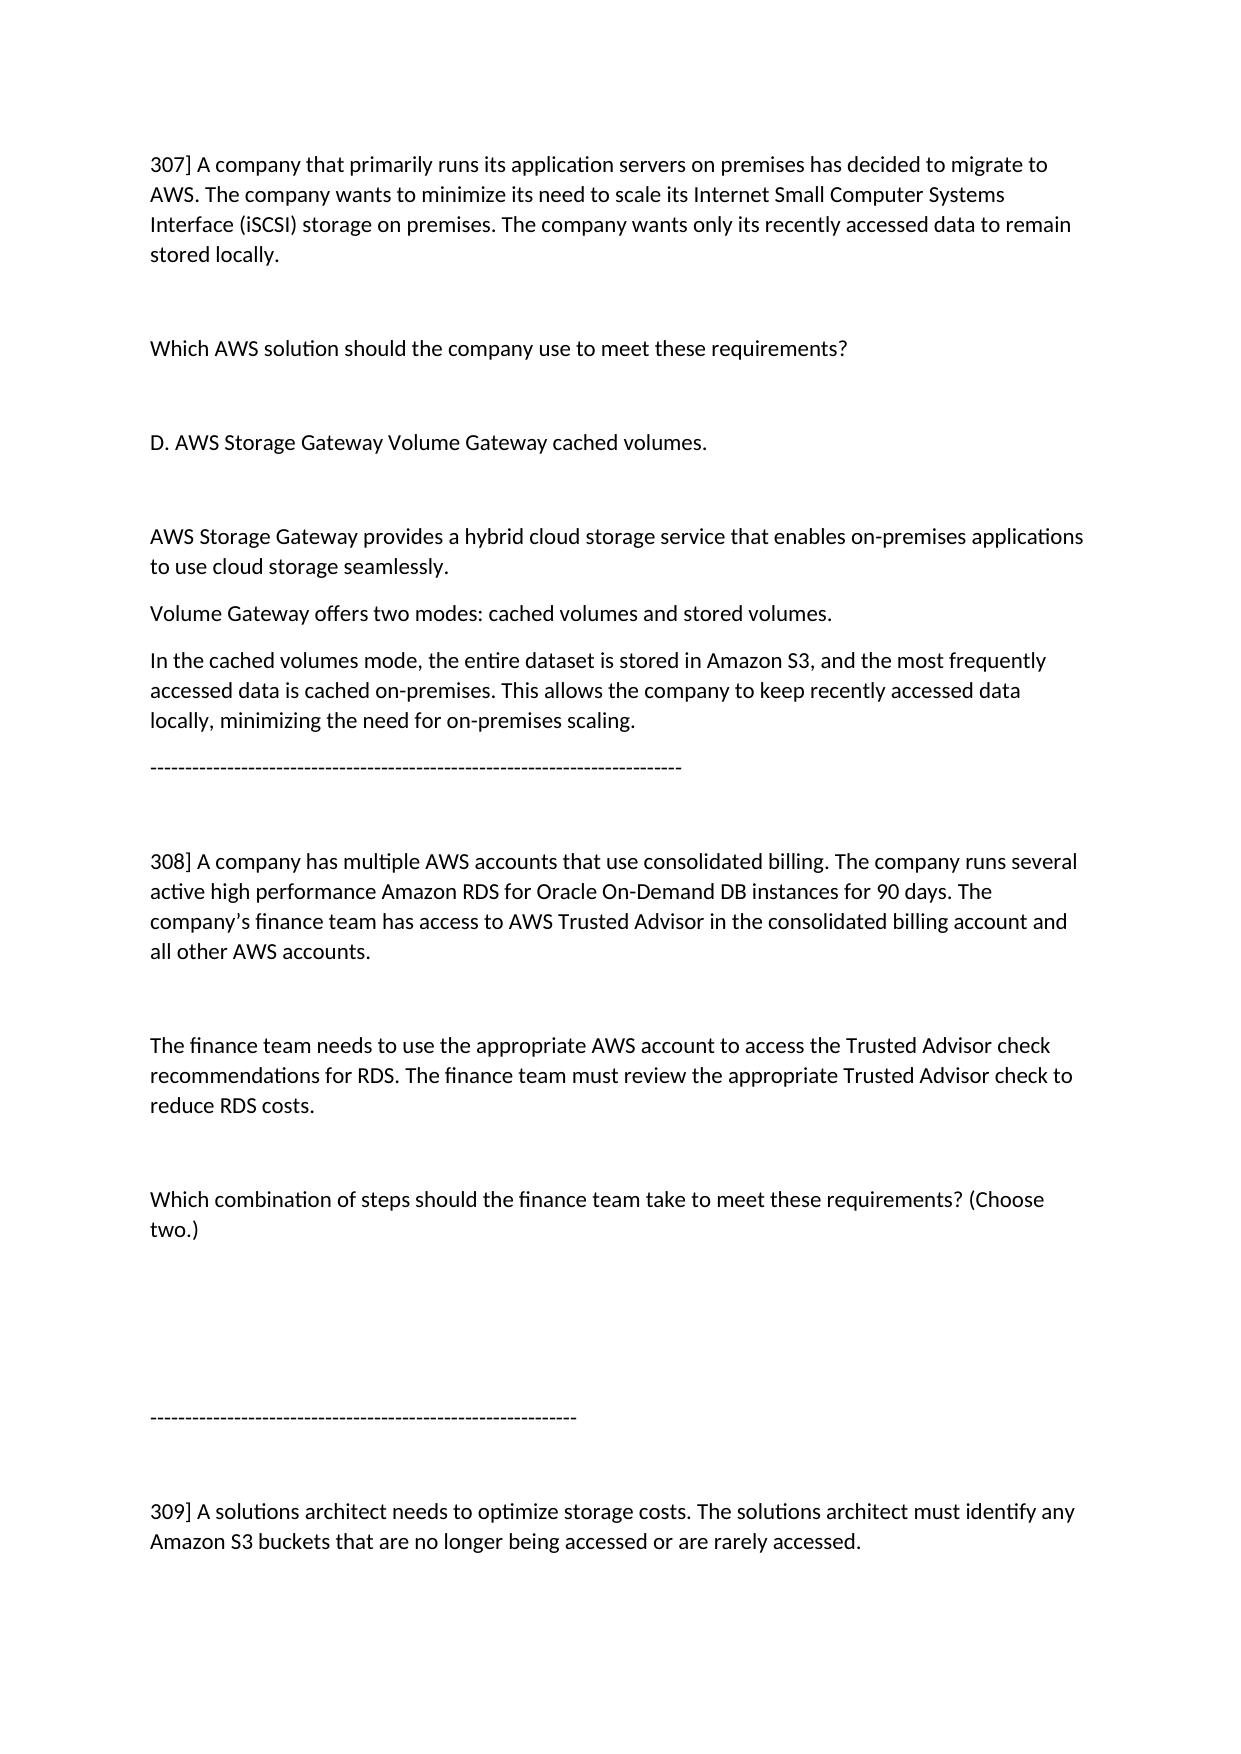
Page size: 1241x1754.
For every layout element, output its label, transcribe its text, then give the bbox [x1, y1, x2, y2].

text 309] A solutions architect needs to optimize storage costs. The solutions architect must identify any Amazon S3 buckets that are no longer being accessed or are rarely accessed. [150, 1497, 1090, 1555]
text Which AWS solution should the company use to meet these requirements? [150, 334, 1090, 362]
text D. AWS Storage Gateway Volume Gateway cached volumes. [150, 428, 1090, 456]
text Which combination of steps should the finance team take to meet these requirements? (Choose two.) [150, 1185, 1090, 1244]
text 308] A company has multiple AWS accounts that use consolidated billing. The company runs several active high performance Amazon RDS for Oracle On-Demand DB instances for 90 days. The company’s finance team has access to AWS Trusted Advisor in the consolidated billing account and all other AWS accounts. [150, 847, 1090, 966]
text AWS Storage Gateway provides a hybrid cloud storage service that enables on-premises applications to use cloud storage seamlessly. [150, 522, 1090, 580]
text In the cached volumes mode, the entire dataset is stored in Amazon S3, and the most frequently accessed data is cached on-premises. This allows the company to keep recently accessed data locally, minimizing the need for on-premises scaling. [150, 646, 1090, 734]
text ---------------------------------------------------------------------------- [150, 753, 1090, 781]
text The finance team needs to use the appropriate AWS account to access the Trusted Advisor check recommendations for RDS. The finance team must review the appropriate Trusted Advisor check to reduce RDS costs. [150, 1031, 1090, 1120]
text ------------------------------------------------------------- [150, 1403, 1090, 1431]
text 307] A company that primarily runs its application servers on premises has decided to migrate to AWS. The company wants to minimize its need to scale its Internet Small Computer Systems Interface (iSCSI) storage on premises. The company wants only its recently accessed data to remain stored locally. [150, 150, 1090, 269]
text Volume Gateway offers two modes: cached volumes and stored volumes. [150, 599, 1090, 627]
